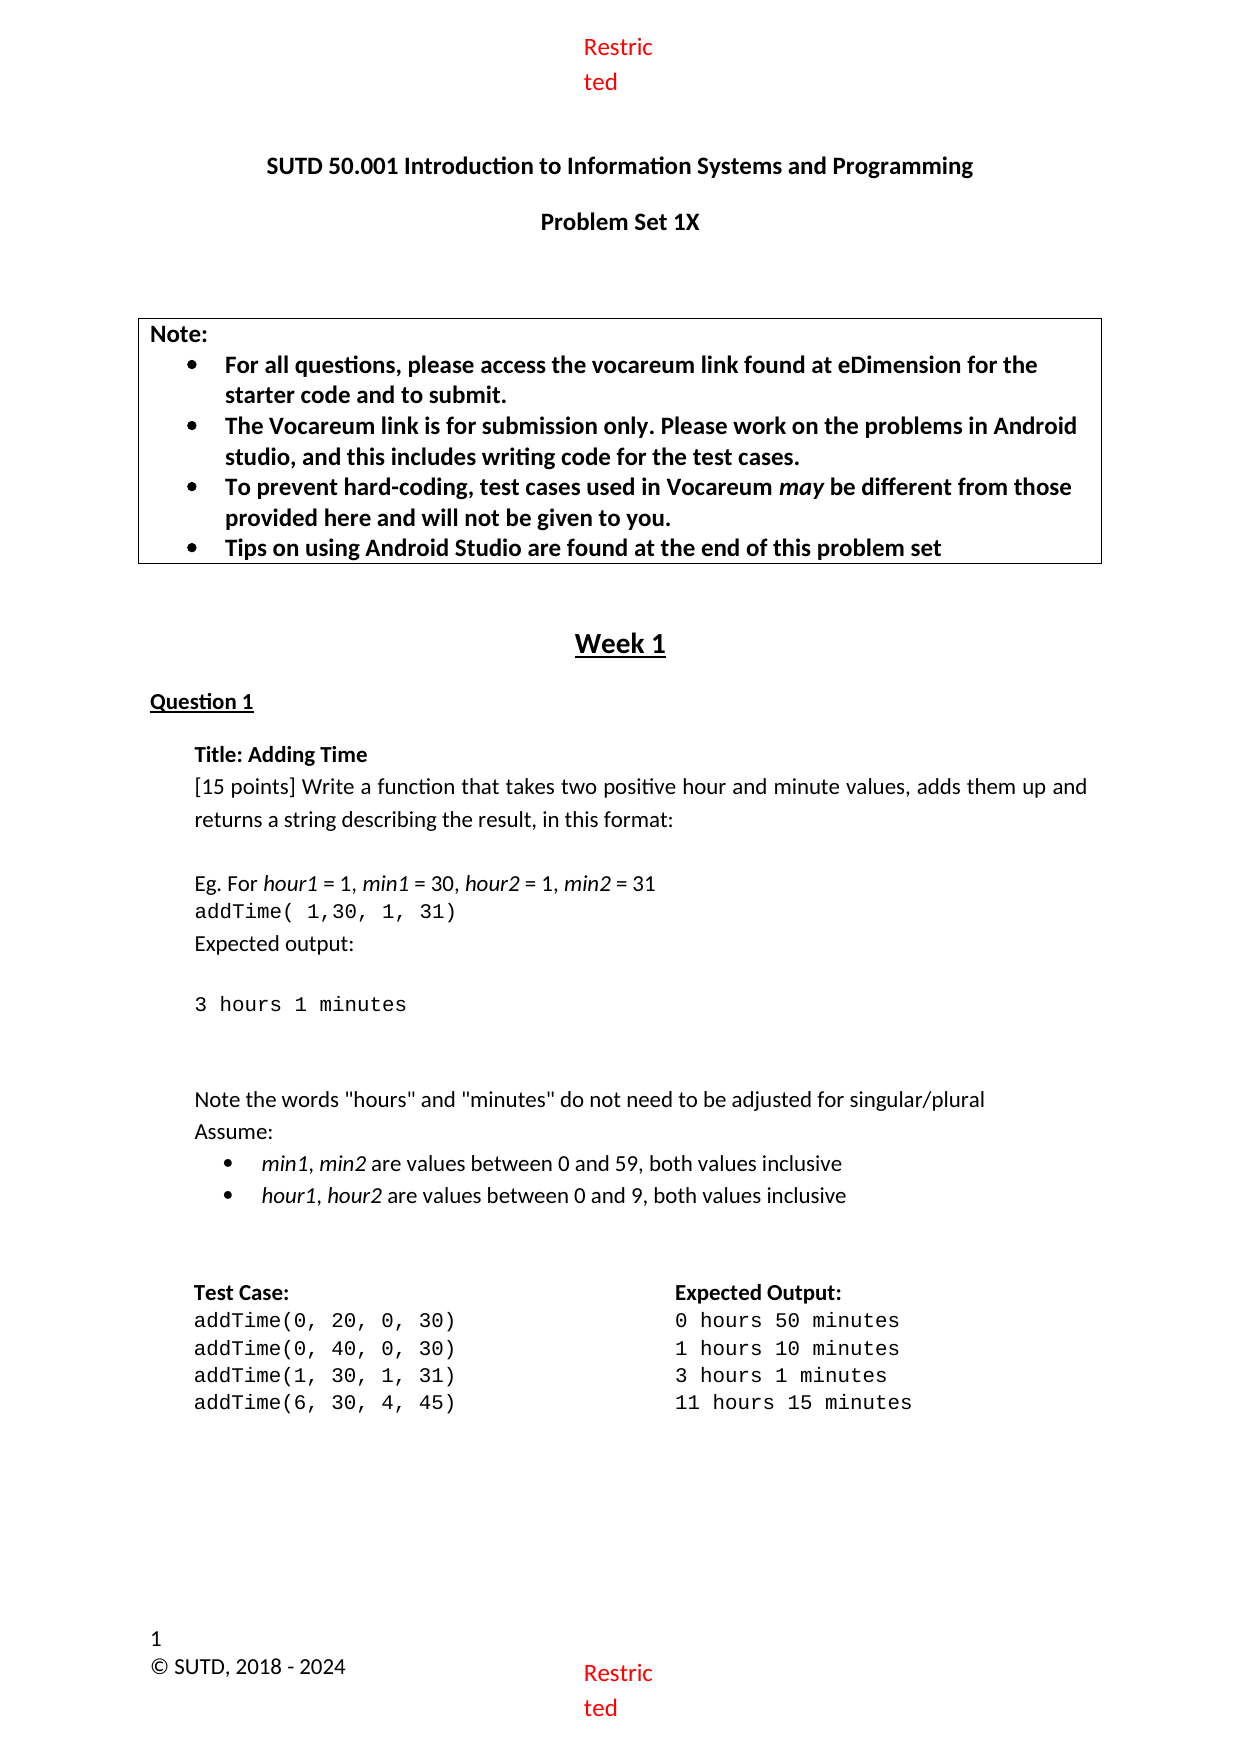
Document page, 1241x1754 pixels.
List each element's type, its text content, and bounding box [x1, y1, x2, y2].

text SUTD 50.001 Introduction to Information Systems and Programming [150, 150, 1090, 181]
text addTime(0, 20, 0, 30) 0 hours 50 minutes [194, 1310, 1090, 1334]
text Test Case: Expected Output: [194, 1278, 1090, 1306]
text Note the words "hours" and "minutes" do not need to be adjusted for singular/plural [150, 1085, 1090, 1113]
table_header Note: For all questions, please access the vocareum link found at eDimension for the starter code and to submit. The Vocareum link is for submission only. Please work on the problems in Android studio, and this includes writing code for the test cases. To prevent hard-coding, test cases used in Vocareum may be different from those provided here and will not be given to you. Tips on using Android Studio are found at the end of this problem set [139, 319, 1101, 563]
list hour1, hour2 are values between 0 and 9, both values inclusive [224, 1182, 1090, 1210]
text 3 hours 1 minutes [194, 993, 1090, 1017]
text Expected output: [150, 929, 1090, 957]
text Question 1 [150, 687, 1090, 715]
text addTime(0, 40, 0, 30) 1 hours 10 minutes [194, 1338, 1090, 1361]
text Eg. For hour1 = 1, min1 = 30, hour2 = 1, min2 = 31 [150, 869, 1090, 897]
text addTime(1, 30, 1, 31) 3 hours 1 minutes [194, 1365, 1090, 1388]
list min1, min2 are values between 0 and 59, both values inclusive [224, 1149, 1090, 1177]
text Week 1 [150, 626, 1090, 661]
text addTime( 1,30, 1, 31) [150, 901, 1090, 925]
text [15 points] Write a function that takes two positive hour and minute values, adds them up and returns a string describing the result, in this format: [194, 772, 1090, 833]
text addTime(6, 30, 4, 45) 11 hours 15 minutes [194, 1392, 1090, 1416]
text Title: Adding Time [187, 740, 1090, 768]
text Assume: [150, 1117, 1090, 1145]
text Problem Set 1X [150, 206, 1090, 236]
